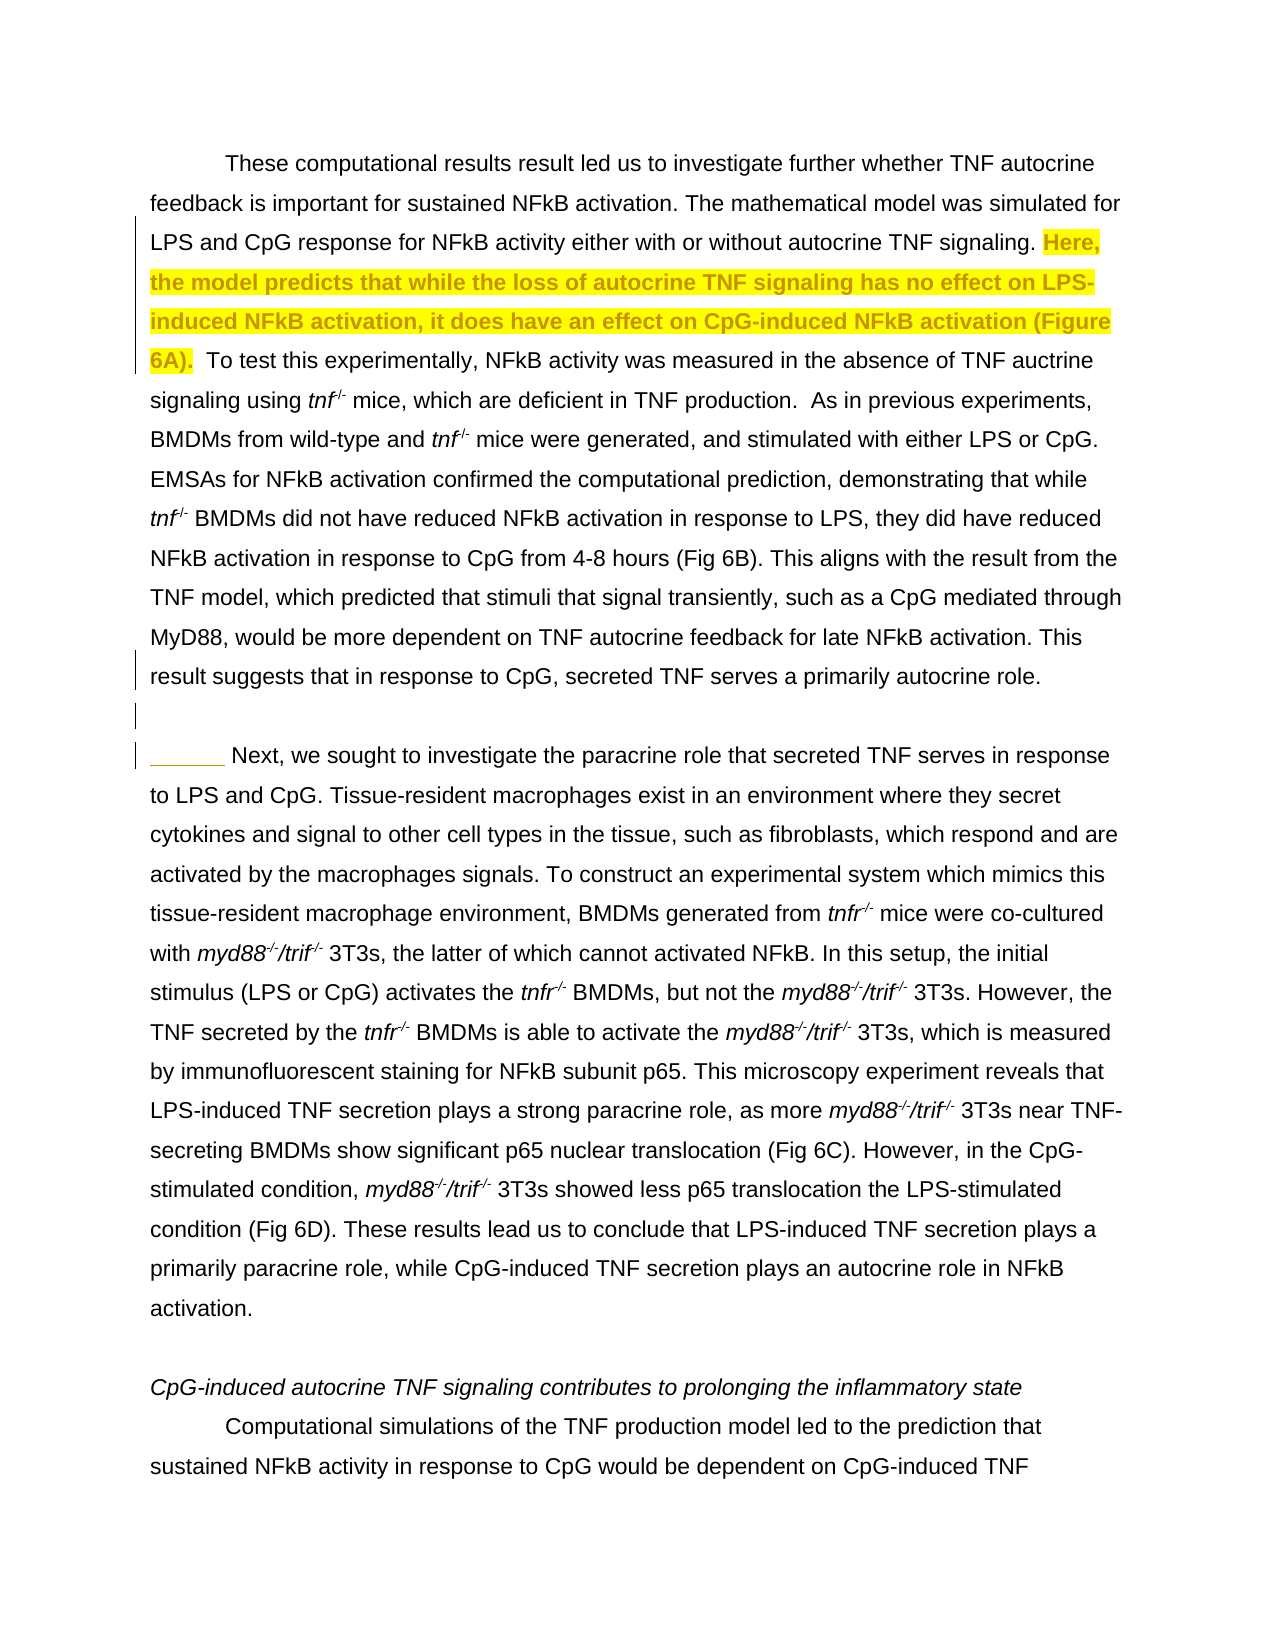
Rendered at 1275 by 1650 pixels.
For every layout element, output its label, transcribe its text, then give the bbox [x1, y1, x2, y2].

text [150, 1413, 1125, 1479]
text These computational results result led us to investigate further whether TNF autocrine feedback is important for sustained NFkB activation. The mathematical model was simulated for LPS and CpG response for NFkB activity either with or without autocrine TNF signaling. Here, the model predicts that while the loss of autocrine TNF signaling has no effect on LPS-induced NFkB activation, it does have an effect on CpG-induced NFkB activation (Figure 6A). To test this experimentally, NFkB activity was measured in the absence of TNF auctrine signaling using tnf-/- mice, which are deficient in TNF production. As in previous experiments, BMDMs from wild-type and tnf-/- mice were generated, and stimulated with either LPS or CpG. EMSAs for NFkB activation confirmed the computational prediction, demonstrating that while tnf-/- BMDMs did not have reduced NFkB activation in response to LPS, they did have reduced NFkB activation in response to CpG from 4-8 hours (Fig 6B). This aligns with the result from the TNF model, which predicted that stimuli that signal transiently, such as a CpG mediated through MyD88, would be more dependent on TNF autocrine feedback for late NFkB activation. This result suggests that in response to CpG, secreted TNF serves a primarily autocrine role. [150, 150, 1125, 689]
text CpG-induced autocrine TNF signaling contributes to prolonging the inflammatory state [150, 1374, 1125, 1400]
text Next, we sought to investigate the paracrine role that secreted TNF serves in response to LPS and CpG. Tissue-resident macrophages exist in an environment where they secret cytokines and signal to other cell types in the tissue, such as fibroblasts, which respond and are activated by the macrophages signals. To construct an experimental system which mimics this tissue-resident macrophage environment, BMDMs generated from tnfr-/- mice were co-cultured with myd88-/-/trif-/- 3T3s, the latter of which cannot activated NFkB. In this setup, the initial stimulus (LPS or CpG) activates the tnfr-/- BMDMs, but not the myd88-/-/trif-/- 3T3s. However, the TNF secreted by the tnfr-/- BMDMs is able to activate the myd88-/-/trif-/- 3T3s, which is measured by immunofluorescent staining for NFkB subunit p65. This microscopy experiment reveals that LPS-induced TNF secretion plays a strong paracrine role, as more myd88-/-/trif-/- 3T3s near TNF-secreting BMDMs show significant p65 nuclear translocation (Fig 6C). However, in the CpG-stimulated condition, myd88-/-/trif-/- 3T3s showed less p65 translocation the LPS-stimulated condition (Fig 6D). These results lead us to conclude that LPS-induced TNF secretion plays a primarily paracrine role, while CpG-induced TNF secretion plays an autocrine role in NFkB activation. [150, 742, 1125, 1321]
